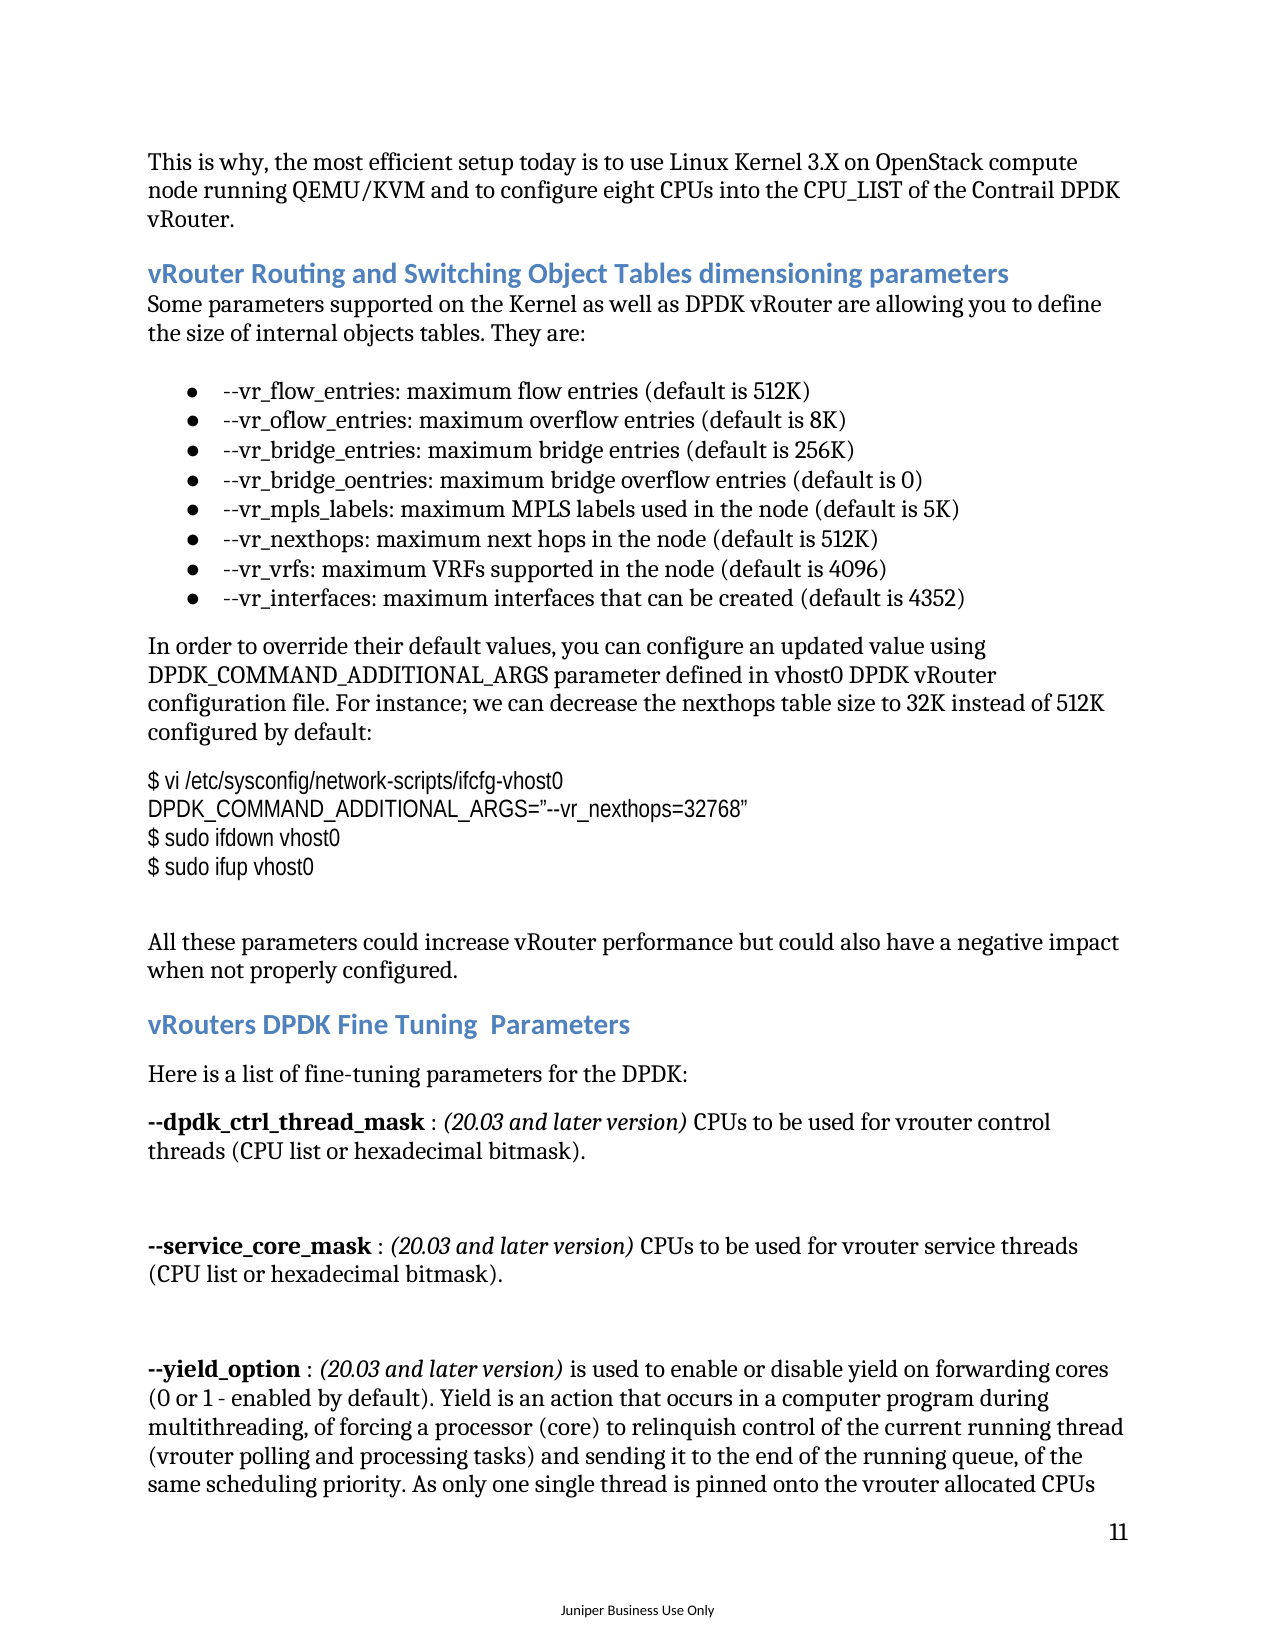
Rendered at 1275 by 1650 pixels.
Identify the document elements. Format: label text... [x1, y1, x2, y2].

list --vr_oflow_entries: maximum overflow entries (default is 8K) [185, 405, 1127, 435]
list --vr_vrfs: maximum VRFs supported in the node (default is 4096) [185, 554, 1127, 583]
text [148, 148, 1127, 234]
list --vr_nexthops: maximum next hops in the node (default is 512K) [185, 524, 1127, 554]
subtitle vRouters DPDK Fine Tuning Parameters [148, 1006, 1127, 1042]
text $ vi /etc/sysconfig/network-scripts/ifcfg-vhost0 [148, 766, 1127, 794]
text $ sudo ifup vhost0 [148, 852, 1127, 880]
text All these parameters could increase vRouter performance but could also have a negative impact when not properly configured. [148, 928, 1127, 985]
text --service_core_mask : (20.03 and later version) CPUs to be used for vrouter service threads (CPU list or hexadecimal bitmask). [148, 1232, 1127, 1289]
subtitle vRouter Routing and Switching Object Tables dimensioning parameters [148, 255, 1127, 290]
text $ sudo ifdown vhost0 [148, 823, 1127, 852]
text Some parameters supported on the Kernel as well as DPDK vRouter are allowing you to define the size of internal objects tables. They are: [148, 290, 1127, 348]
list --vr_bridge_entries: maximum bridge entries (default is 256K) [185, 435, 1127, 465]
list --vr_bridge_oentries: maximum bridge overflow entries (default is 0) [185, 465, 1127, 494]
list --vr_mpls_labels: maximum MPLS labels used in the node (default is 5K) [185, 494, 1127, 524]
text DPDK_COMMAND_ADDITIONAL_ARGS=”--vr_nexthops=32768” [148, 794, 1127, 823]
text --dpdk_ctrl_thread_mask : (20.03 and later version) CPUs to be used for vrouter control threads (CPU list or hexadecimal bitmask). [148, 1108, 1127, 1165]
list --vr_interfaces: maximum interfaces that can be created (default is 4352) [185, 583, 1127, 613]
text In order to override their default values, you can configure an updated value using DPDK_COMMAND_ADDITIONAL_ARGS parameter defined in vhost0 DPDK vRouter configuration file. For instance; we can decrease the nexthops table size to 32K instead of 512K configured by default: [148, 632, 1127, 747]
list --vr_flow_entries: maximum flow entries (default is 512K) [185, 377, 1127, 405]
text Here is a list of fine-tuning parameters for the DPDK: [148, 1060, 1127, 1089]
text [148, 1355, 1127, 1499]
